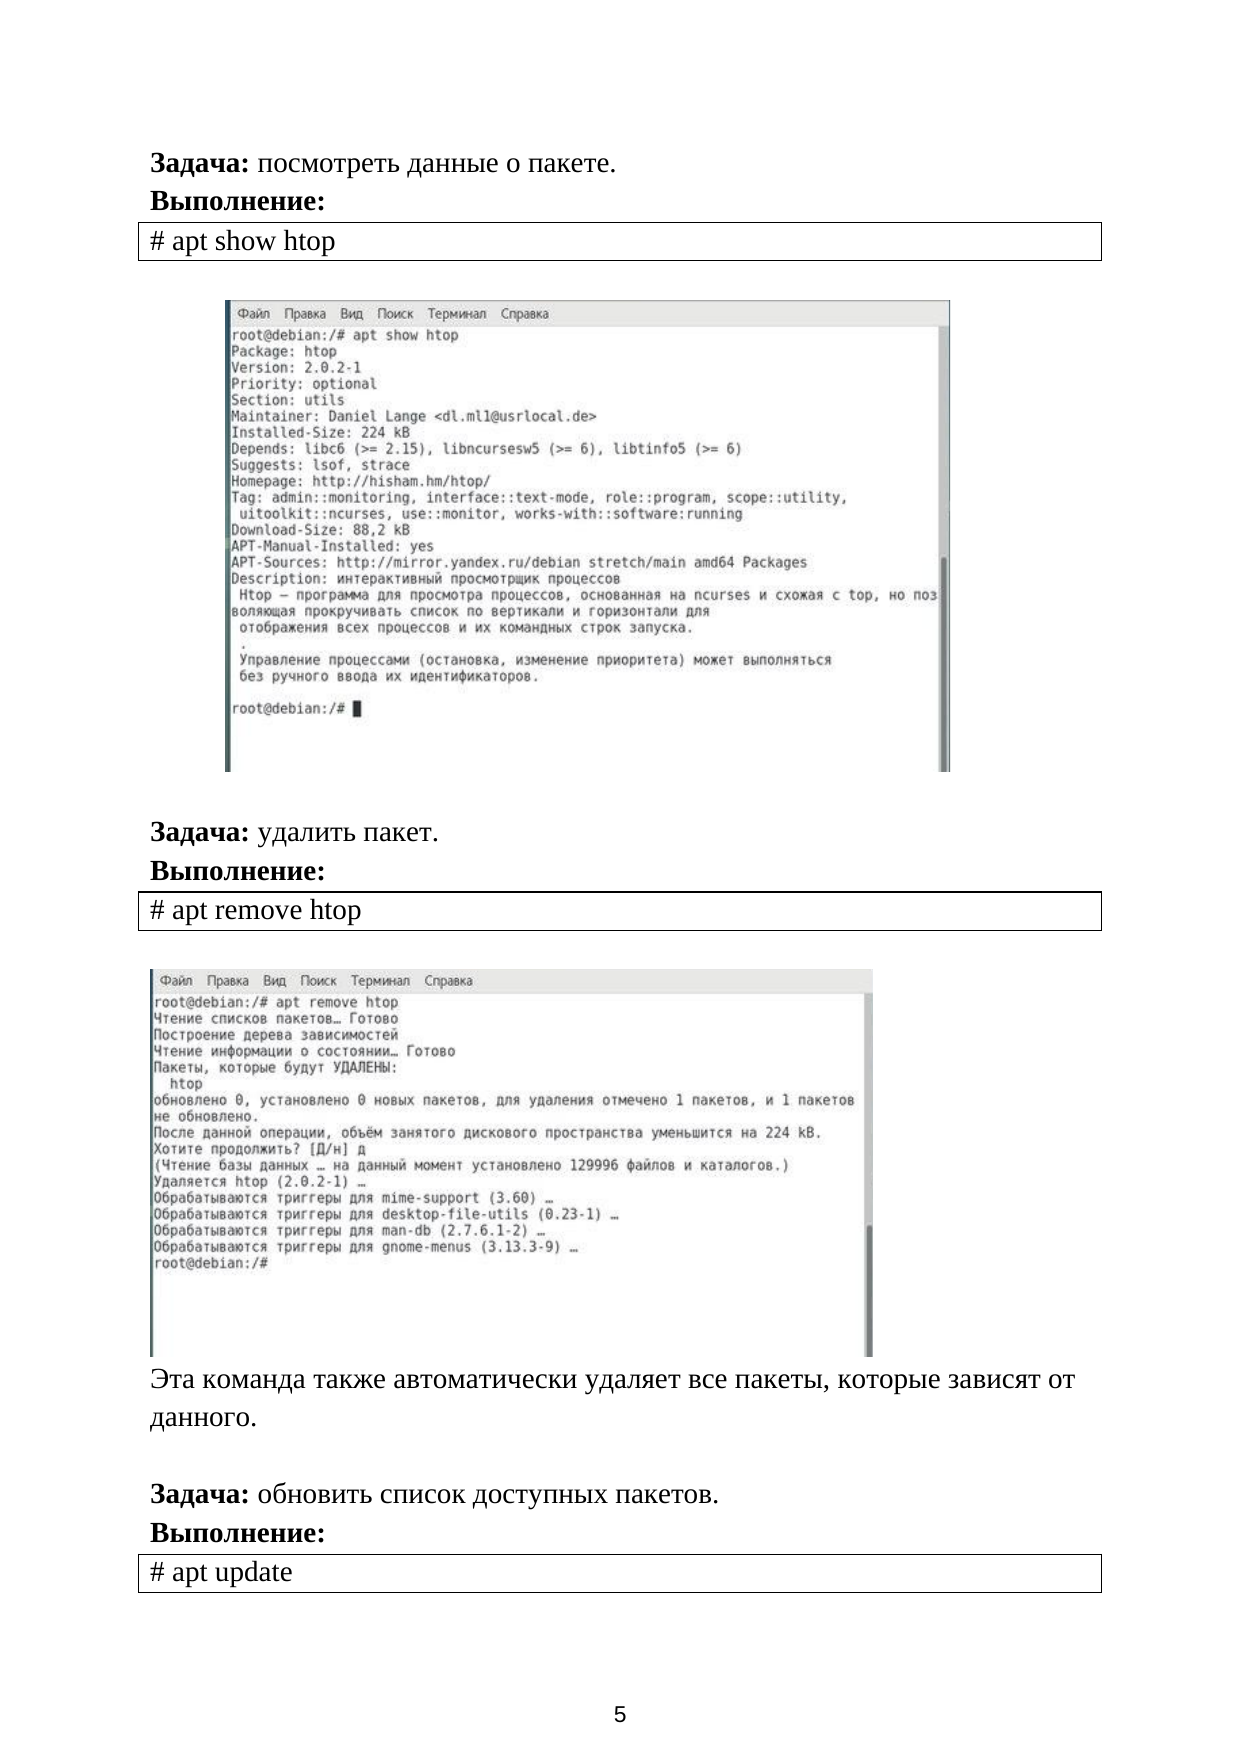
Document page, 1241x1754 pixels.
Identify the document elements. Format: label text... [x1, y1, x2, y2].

table_header # apt show htop [139, 223, 1101, 260]
text Выполнение: [150, 183, 1090, 217]
table_header # apt update [139, 1555, 1101, 1592]
text Выполнение: [150, 853, 1090, 886]
text Задача: обновить список доступных пакетов. [150, 1476, 1090, 1510]
text Задача: удалить пакет. [150, 814, 1090, 848]
picture [150, 969, 873, 1357]
text Задача: посмотреть данные о пакете. [150, 145, 1090, 178]
table_header # apt remove htop [139, 893, 1101, 930]
text Выполнение: [150, 1515, 1090, 1548]
text Эта команда также автоматически удаляет все пакеты, которые зависят от данного. [150, 1361, 1090, 1433]
picture [225, 300, 951, 772]
